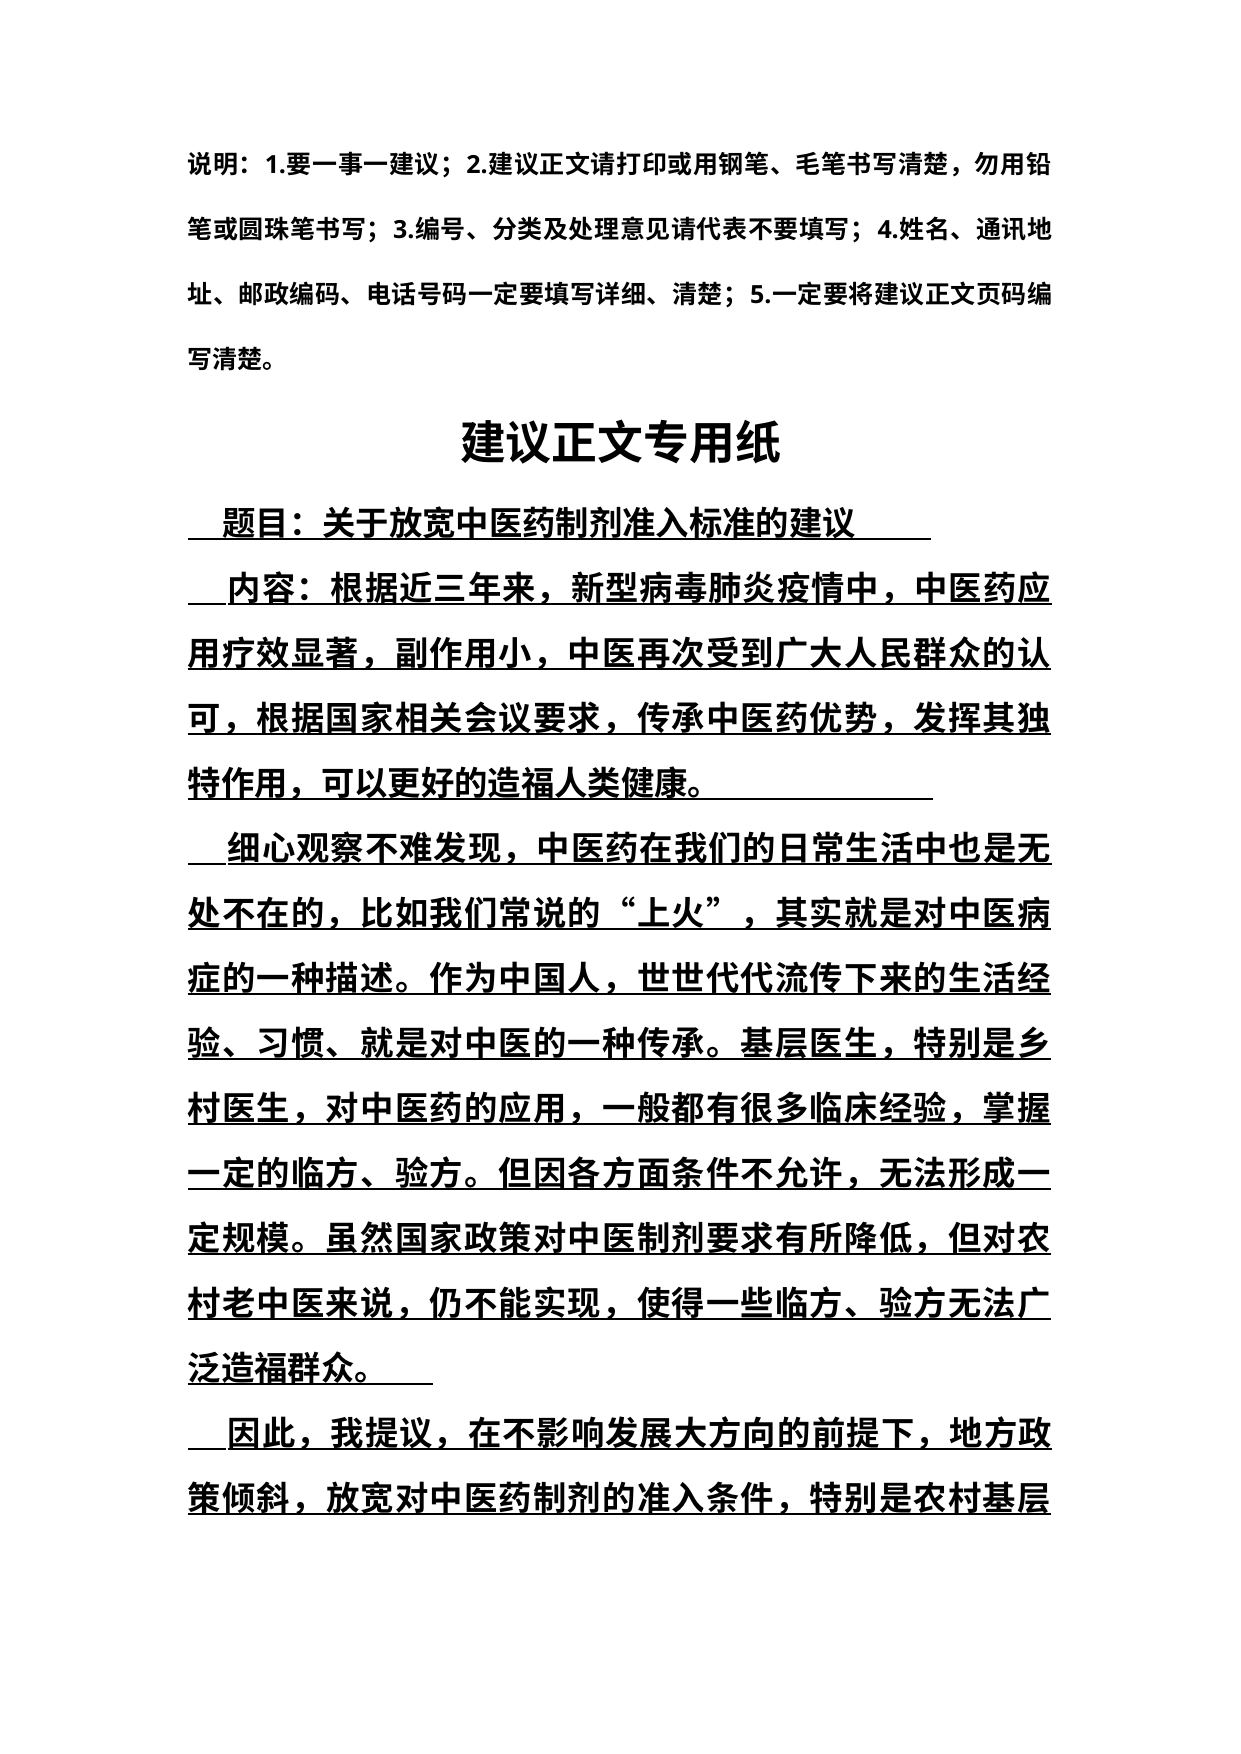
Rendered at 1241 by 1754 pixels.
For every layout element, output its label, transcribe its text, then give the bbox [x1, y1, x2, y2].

text 细心观察不难发现，中医药在我们的日常生活中也是无处不在的，比如我们常说的“上火”，其实就是对中医病症的一种描述。作为中国人，世世代代流传下来的生活经验、习惯、就是对中医的一种传承。基层医生，特别是乡村医生，对中医药的应用，一般都有很多临床经验，掌握一定的临方、验方。但因各方面条件不允许，无法形成一定规模。虽然国家政策对中医制剂要求有所降低，但对农村老中医来说，仍不能实现，使得一些临方、验方无法广泛造福群众。 [187, 813, 1053, 1398]
text 建议正文专用纸 [187, 390, 1053, 488]
text 内容：根据近三年来，新型病毒肺炎疫情中，中医药应用疗效显著，副作用小，中医再次受到广大人民群众的认可，根据国家相关会议要求，传承中医药优势，发挥其独特作用，可以更好的造福人类健康。 [187, 553, 1053, 813]
text 说明：1.要一事一建议；2.建议正文请打印或用钢笔、毛笔书写清楚，勿用铅笔或圆珠笔书写；3.编号、分类及处理意见请代表不要填写；4.姓名、通讯地址、邮政编码、电话号码一定要填写详细、清楚；5.一定要将建议正文页码编写清楚。 [187, 130, 1053, 390]
text 题目：关于放宽中医药制剂准入标准的建议 [187, 488, 1053, 553]
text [187, 1398, 1053, 1528]
